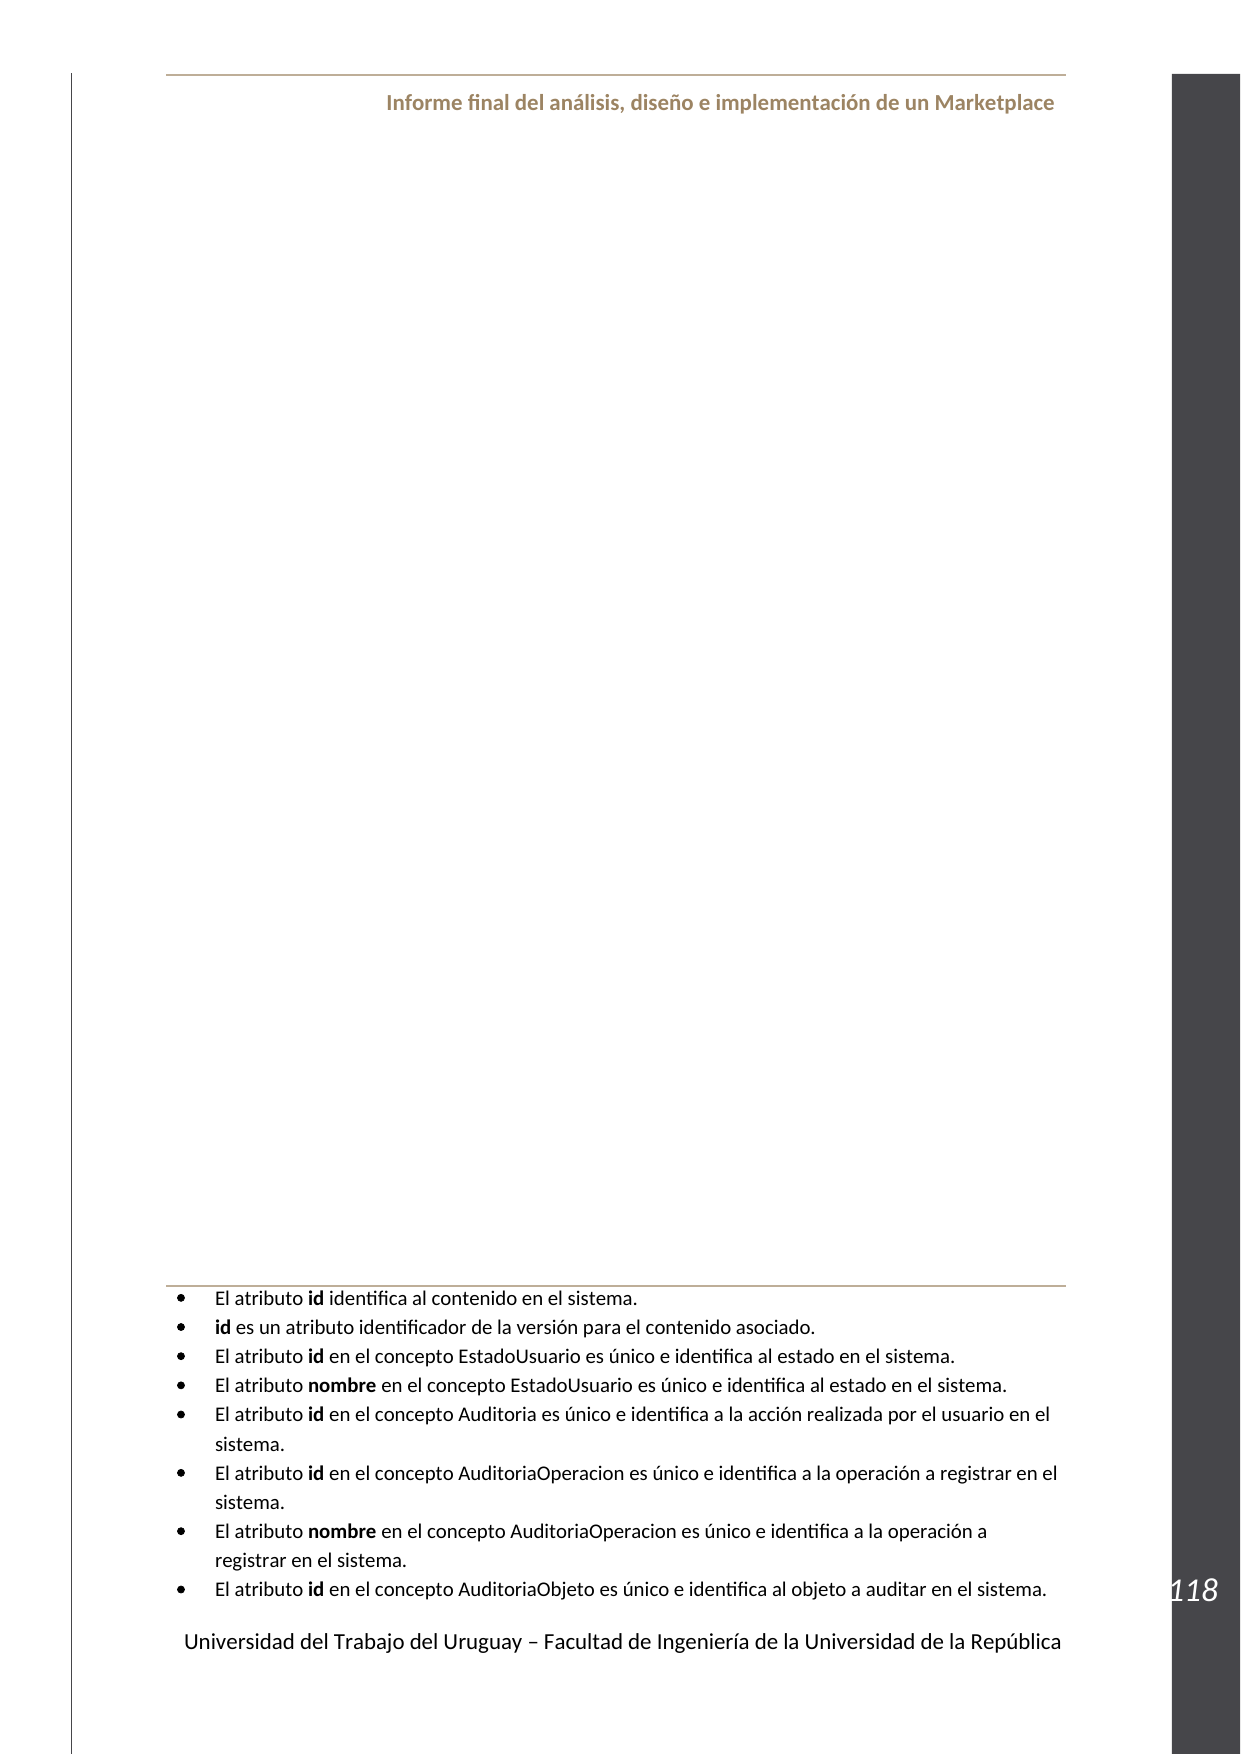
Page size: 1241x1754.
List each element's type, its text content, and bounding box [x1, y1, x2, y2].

list El atributo id identifica al contenido en el sistema. [177, 1287, 1063, 1310]
list El atributo nombre en el concepto AuditoriaOperacion es único e identifica a la operación a registrar en el sistema. [177, 1518, 1063, 1573]
list El atributo id en el concepto AuditoriaObjeto es único e identifica al objeto a auditar en el sistema. [177, 1577, 1063, 1602]
list El atributo id en el concepto Auditoria es único e identifica a la acción realizada por el usuario en el sistema. [177, 1402, 1063, 1456]
list El atributo id en el concepto EstadoUsuario es único e identifica al estado en el sistema. [177, 1343, 1063, 1369]
list El atributo id en el concepto AuditoriaOperacion es único e identifica a la operación a registrar en el sistema. [177, 1460, 1063, 1514]
list id es un atributo identificador de la versión para el contenido asociado. [177, 1314, 1063, 1339]
list El atributo nombre en el concepto EstadoUsuario es único e identifica al estado en el sistema. [177, 1372, 1063, 1398]
